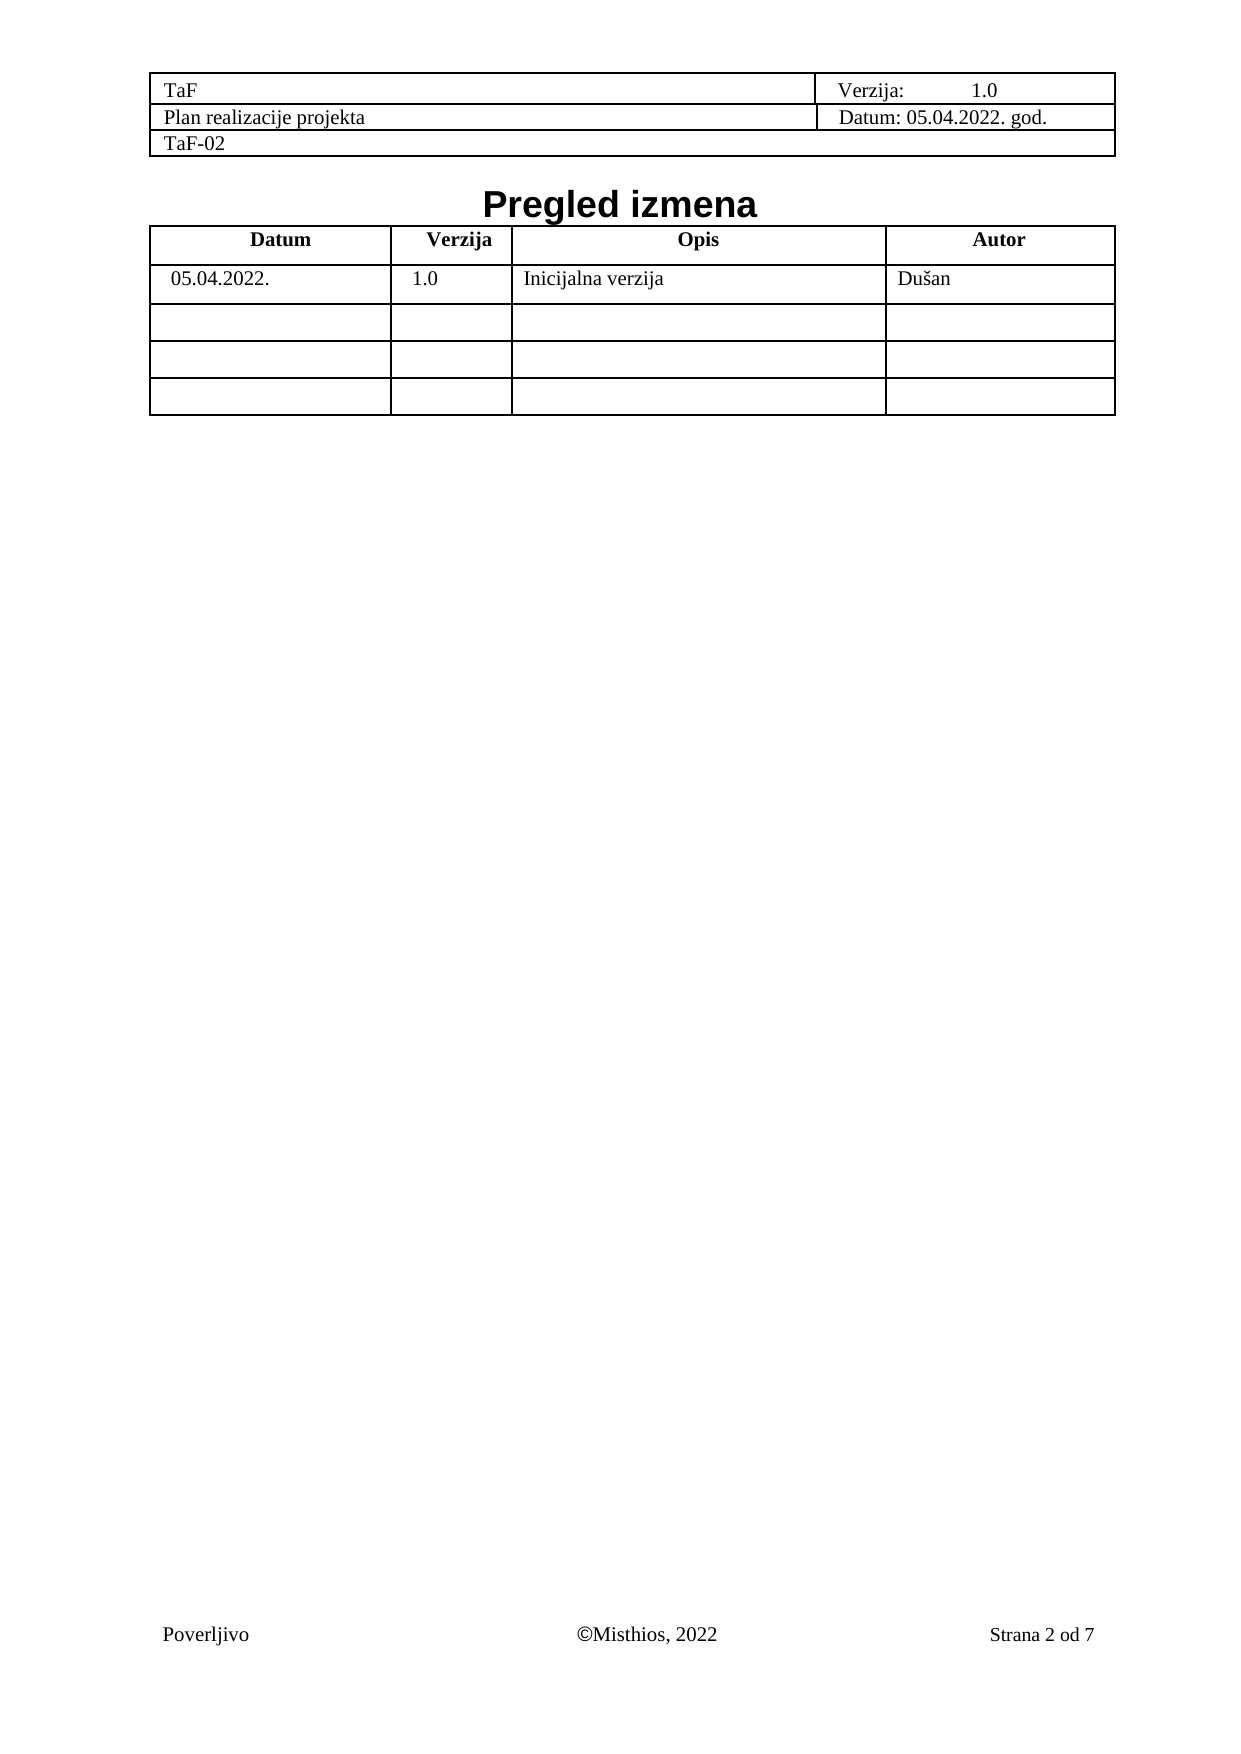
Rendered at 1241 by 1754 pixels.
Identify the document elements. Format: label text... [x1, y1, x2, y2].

table_cell [887, 342, 1114, 377]
table_cell [151, 342, 390, 377]
table_cell Dušan [887, 266, 1114, 290]
table_cell Datum: 05.04.2022. god. [818, 105, 1114, 129]
table_cell TaF-02 [151, 131, 815, 155]
text Poverljivo ©Misthios, 2022 Strana 2 od 7 [162, 1622, 1115, 1646]
table_cell [815, 131, 932, 155]
table_header TaF [151, 74, 814, 102]
table_cell [392, 290, 511, 303]
table_cell [151, 305, 390, 340]
table_cell Plan realizacije projekta [151, 105, 816, 129]
table_cell [392, 342, 511, 377]
table_cell [513, 379, 885, 414]
table_cell [392, 379, 511, 414]
table_cell [513, 305, 885, 340]
table_cell [151, 290, 390, 303]
table_cell [392, 251, 511, 264]
table_cell [151, 251, 390, 264]
table_cell [887, 379, 1114, 414]
table_cell [513, 251, 885, 264]
table_cell [151, 379, 390, 414]
table_cell [887, 251, 1114, 264]
table_header Verzija [392, 227, 511, 251]
table_cell [392, 305, 511, 340]
table_header Opis [513, 227, 885, 251]
table_cell Inicijalna verzija [513, 266, 885, 290]
table_header Verzija: [816, 74, 932, 102]
table_header Autor [887, 227, 1114, 251]
text Pregled izmena [150, 182, 1090, 225]
table_cell 05.04.2022. [151, 266, 390, 290]
table_cell [513, 290, 885, 303]
table_cell 1.0 [392, 266, 511, 290]
table_header Datum [151, 227, 390, 251]
table_cell [513, 342, 885, 377]
table_cell [887, 290, 1114, 303]
table_cell [887, 305, 1114, 340]
table_header 1.0 [932, 74, 1114, 102]
table_cell [932, 131, 1114, 155]
